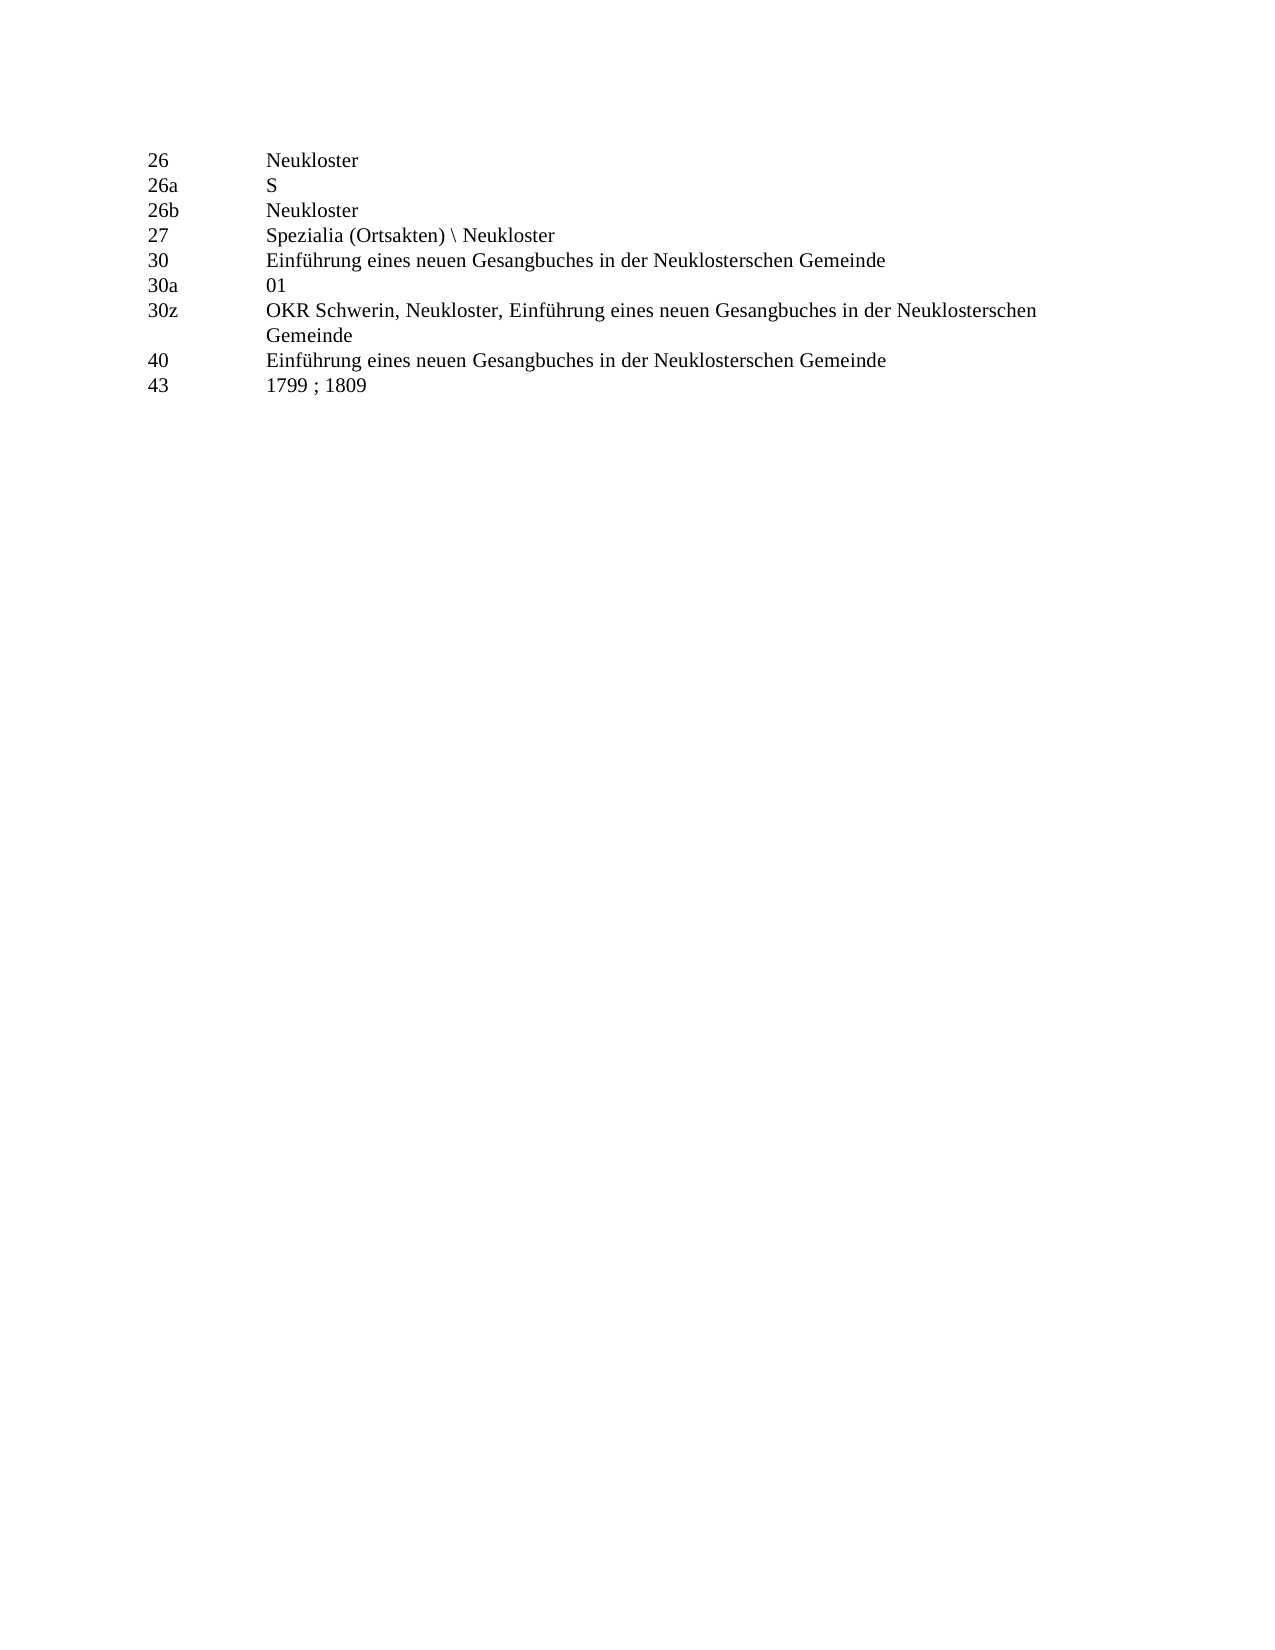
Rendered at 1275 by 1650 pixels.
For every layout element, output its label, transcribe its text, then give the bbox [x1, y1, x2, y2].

text 26b Neukloster [148, 198, 1127, 223]
text 27 Spezialia (Ortsakten) \ o[Neukloster]o [148, 223, 1127, 248]
text 43 1799 ; 1809 [148, 373, 1127, 398]
text 30 Einführung eines neuen Gesangbuches in der Neuklosterschen Gemeinde [148, 248, 1127, 273]
text 26a S [148, 173, 1127, 198]
text 26 Neukloster [148, 148, 1127, 173]
text 30z OKR Schwerin, Neukloster, Einführung eines neuen Gesangbuches in der Neuklosterschen Gemeinde [148, 298, 1127, 348]
text 40 s[2{Einführung eines neuen} 1{Gesangbuch}]ses in der Neuklosterschen Gemeinde [148, 348, 1127, 373]
text 30a 01 [148, 273, 1127, 298]
